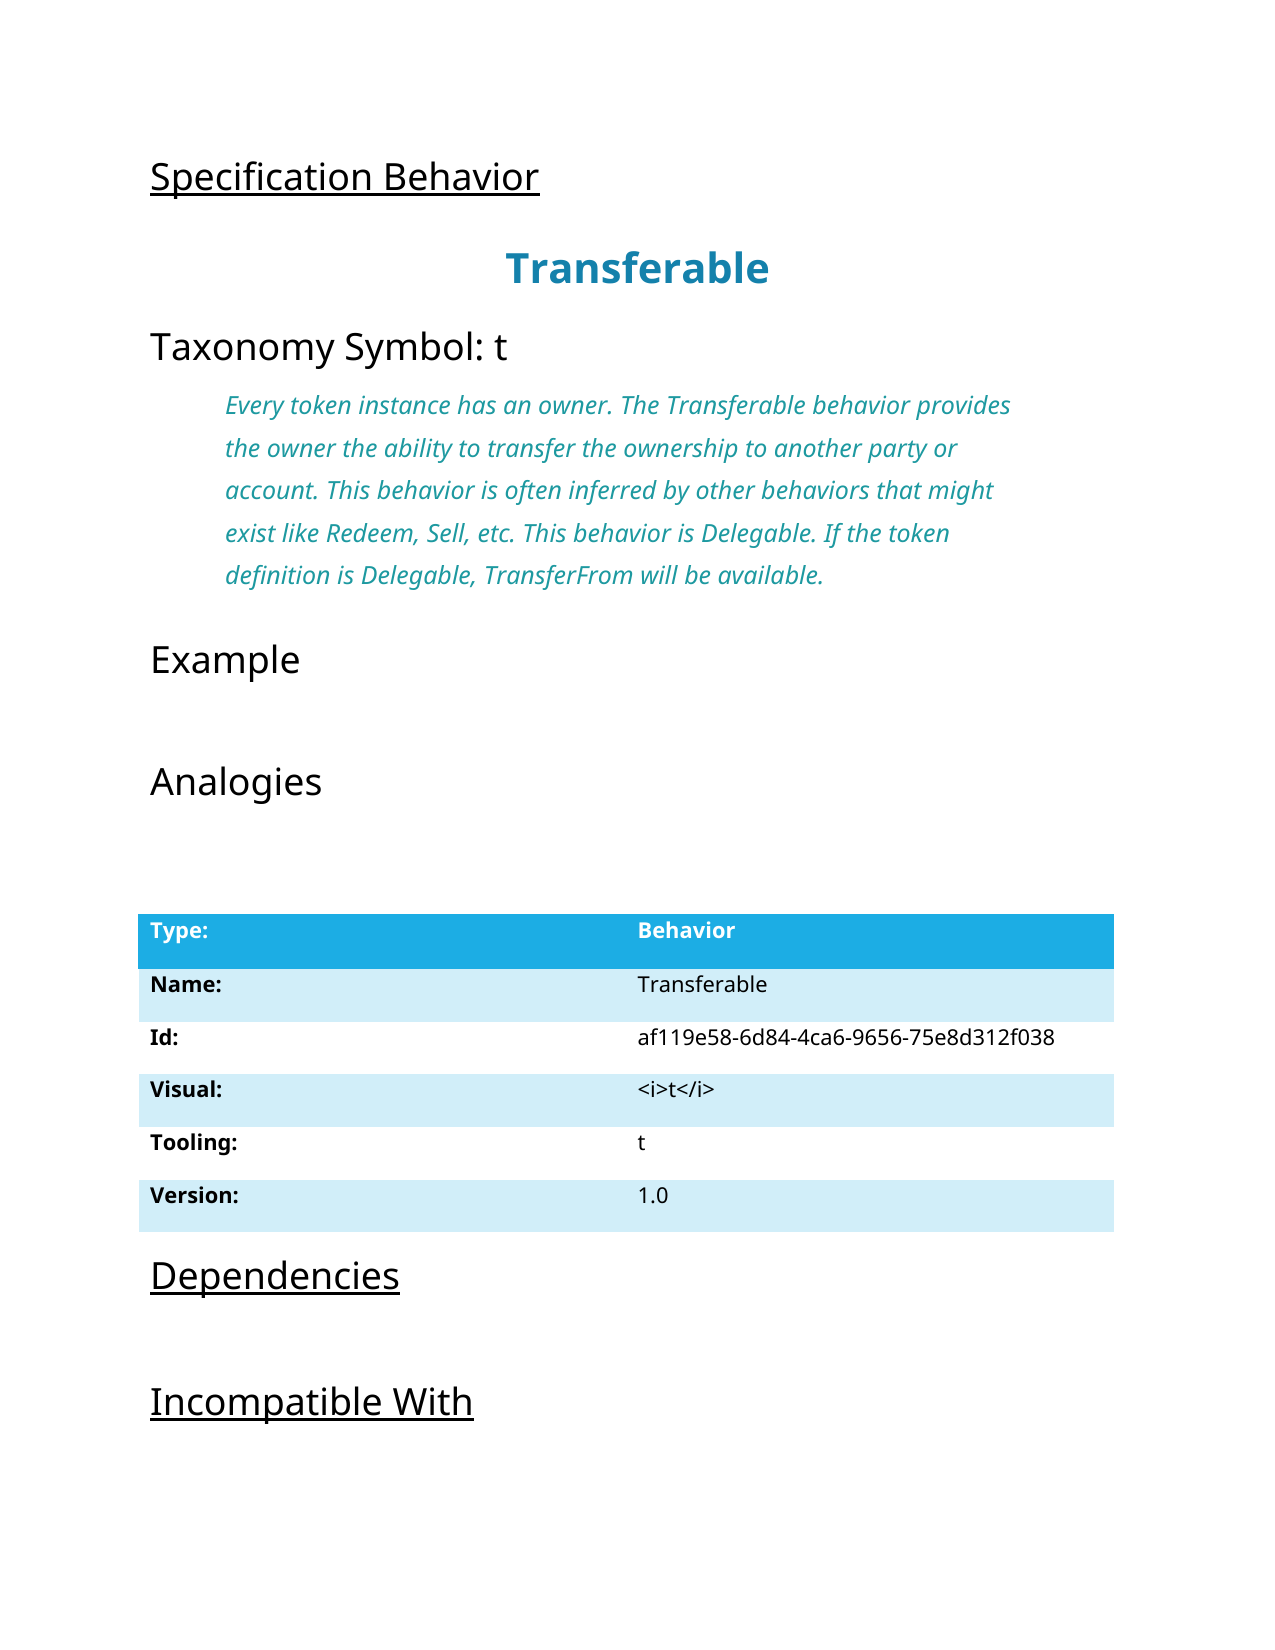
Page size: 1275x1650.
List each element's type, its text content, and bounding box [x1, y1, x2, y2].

table_cell Tooling: [139, 1127, 626, 1180]
subtitle Example [150, 634, 1125, 685]
table_cell Visual: [139, 1074, 626, 1127]
table_cell t [626, 1127, 1114, 1180]
subtitle Incompatible With [150, 1375, 1125, 1426]
table_cell Transferable [626, 969, 1114, 1022]
table_cell 1.0 [626, 1180, 1114, 1232]
subtitle Transferable [150, 238, 1125, 295]
subtitle Analogies [150, 755, 1125, 806]
table_cell Id: [139, 1022, 626, 1074]
table_cell Version: [139, 1180, 626, 1232]
table_cell <i>t</i> [626, 1074, 1114, 1127]
table_cell af119e58-6d84-4ca6-9656-75e8d312f038 [626, 1022, 1114, 1074]
text Every token instance has an owner. The Transferable behavior provides the owner the ability to transfer the ownership to another party or account. This behavior is often inferred by other behaviors that might exist like Redeem, Sell, etc. This behavior is Delegable. If the token definition is Delegable, TransferFrom will be available. [225, 388, 1050, 592]
subtitle Taxonomy Symbol: t [150, 320, 1125, 371]
table_header Type: [139, 915, 626, 968]
subtitle Specification Behavior [150, 150, 1125, 201]
table_header Behavior [627, 915, 1113, 968]
subtitle Dependencies [150, 1249, 1125, 1300]
table_cell Name: [139, 969, 626, 1022]
